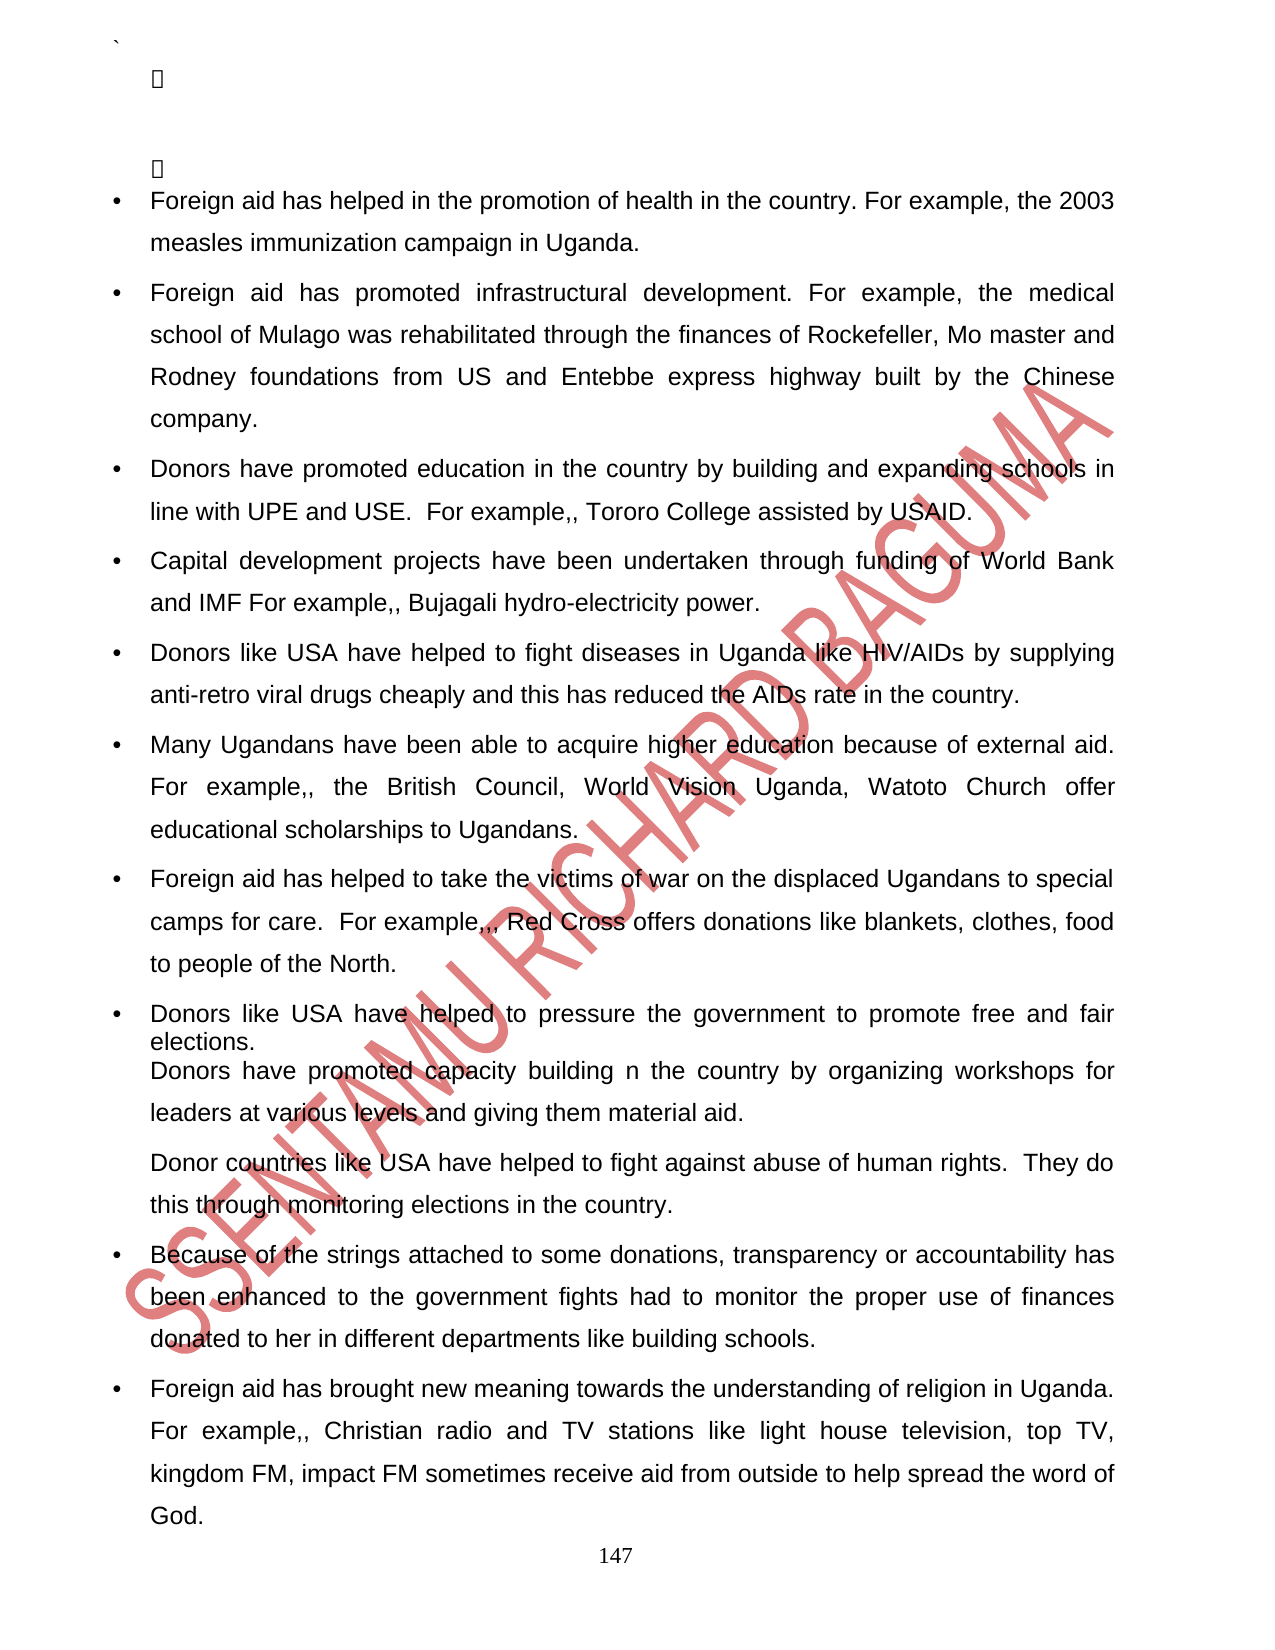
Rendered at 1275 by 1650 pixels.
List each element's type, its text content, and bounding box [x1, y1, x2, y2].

text Donor countries like USA have helped to fight against abuse of human rights. They do this through monitoring elections in the country. [150, 1148, 1116, 1219]
list Foreign aid has helped in the promotion of health in the country. For example, the 2003 measles immunization campaign in Uganda. [112, 186, 1116, 257]
list Donors like USA have helped to pressure the government to promote free and fair elections. [112, 998, 1116, 1056]
text Donors have promoted capacity building n the country by organizing workshops for leaders at various levels and giving them material aid. [150, 1056, 1116, 1127]
list Because of the strings attached to some donations, transparency or accountability has been enhanced to the government fights had to monitor the proper use of finances donated to her in different departments like building schools. [112, 1240, 1116, 1353]
list Many Ugandans have been able to acquire higher education because of external aid. For example,, the British Council, World Vision Uganda, Watoto Church offer educational scholarships to Ugandans. [112, 730, 1116, 843]
list Donors like USA have helped to fight diseases in Uganda like HIV/AIDs by supplying anti-retro viral drugs cheaply and this has reduced the AIDs rate in the country. [112, 638, 1116, 709]
list Capital development projects have been undertaken through funding of World Bank and IMF For example,, Bujagali hydro-electricity power. [112, 546, 1116, 617]
list Foreign aid has promoted infrastructural development. For example, the medical school of Mulago was rehabilitated through the finances of Rockefeller, Mo master and Rodney foundations from US and Entebbe express highway built by the Chinese company. [112, 278, 1116, 433]
list Foreign aid has brought new meaning towards the understanding of religion in Uganda. For example,, Christian radio and TV stations like light house television, top TV, kingdom FM, impact FM sometimes receive aid from outside to help spread the word of God. [112, 1374, 1116, 1529]
list Donors have promoted education in the country by building and expanding schools in line with UPE and USE. For example,, Tororo College assisted by USAID. [112, 454, 1116, 525]
list Foreign aid has helped to take the victims of war on the displaced Ugandans to special camps for care. For example,,, Red Cross offers donations like blankets, clothes, food to people of the North. [112, 864, 1116, 977]
